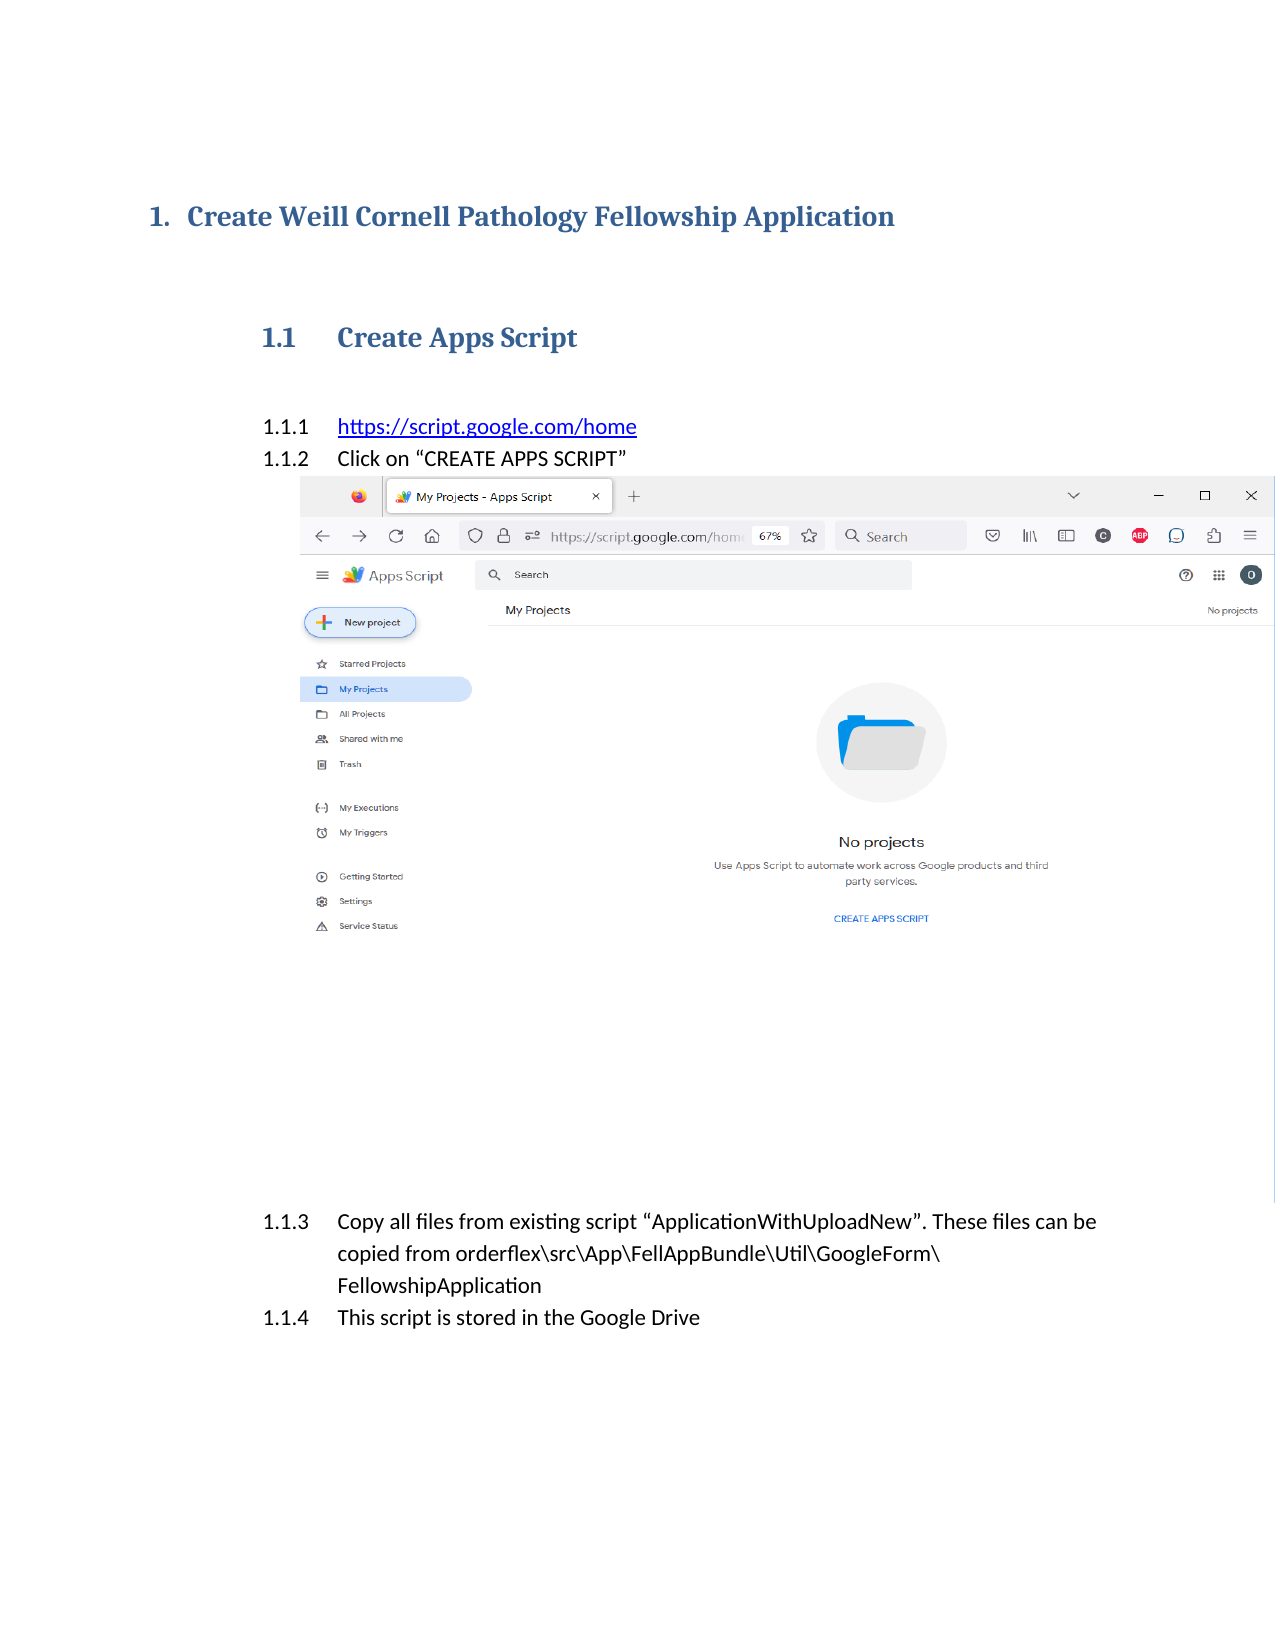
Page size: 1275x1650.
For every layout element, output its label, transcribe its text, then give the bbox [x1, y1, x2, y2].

list Click on “CREATE APPS SCRIPT” [262, 444, 1125, 472]
picture [300, 476, 1275, 1203]
subtitle Create Apps Script [262, 321, 1125, 354]
list https://script.google.com/home [262, 412, 1125, 440]
subtitle Create Weill Cornell Pathology Fellowship Application [150, 200, 1125, 233]
list Copy all files from existing script “ApplicationWithUploadNew”. These files can be copied from orderflex\src\App\FellAppBundle\Util\GoogleForm\FellowshipApplication [262, 1207, 1125, 1299]
list This script is stored in the Google Drive [262, 1303, 1125, 1332]
